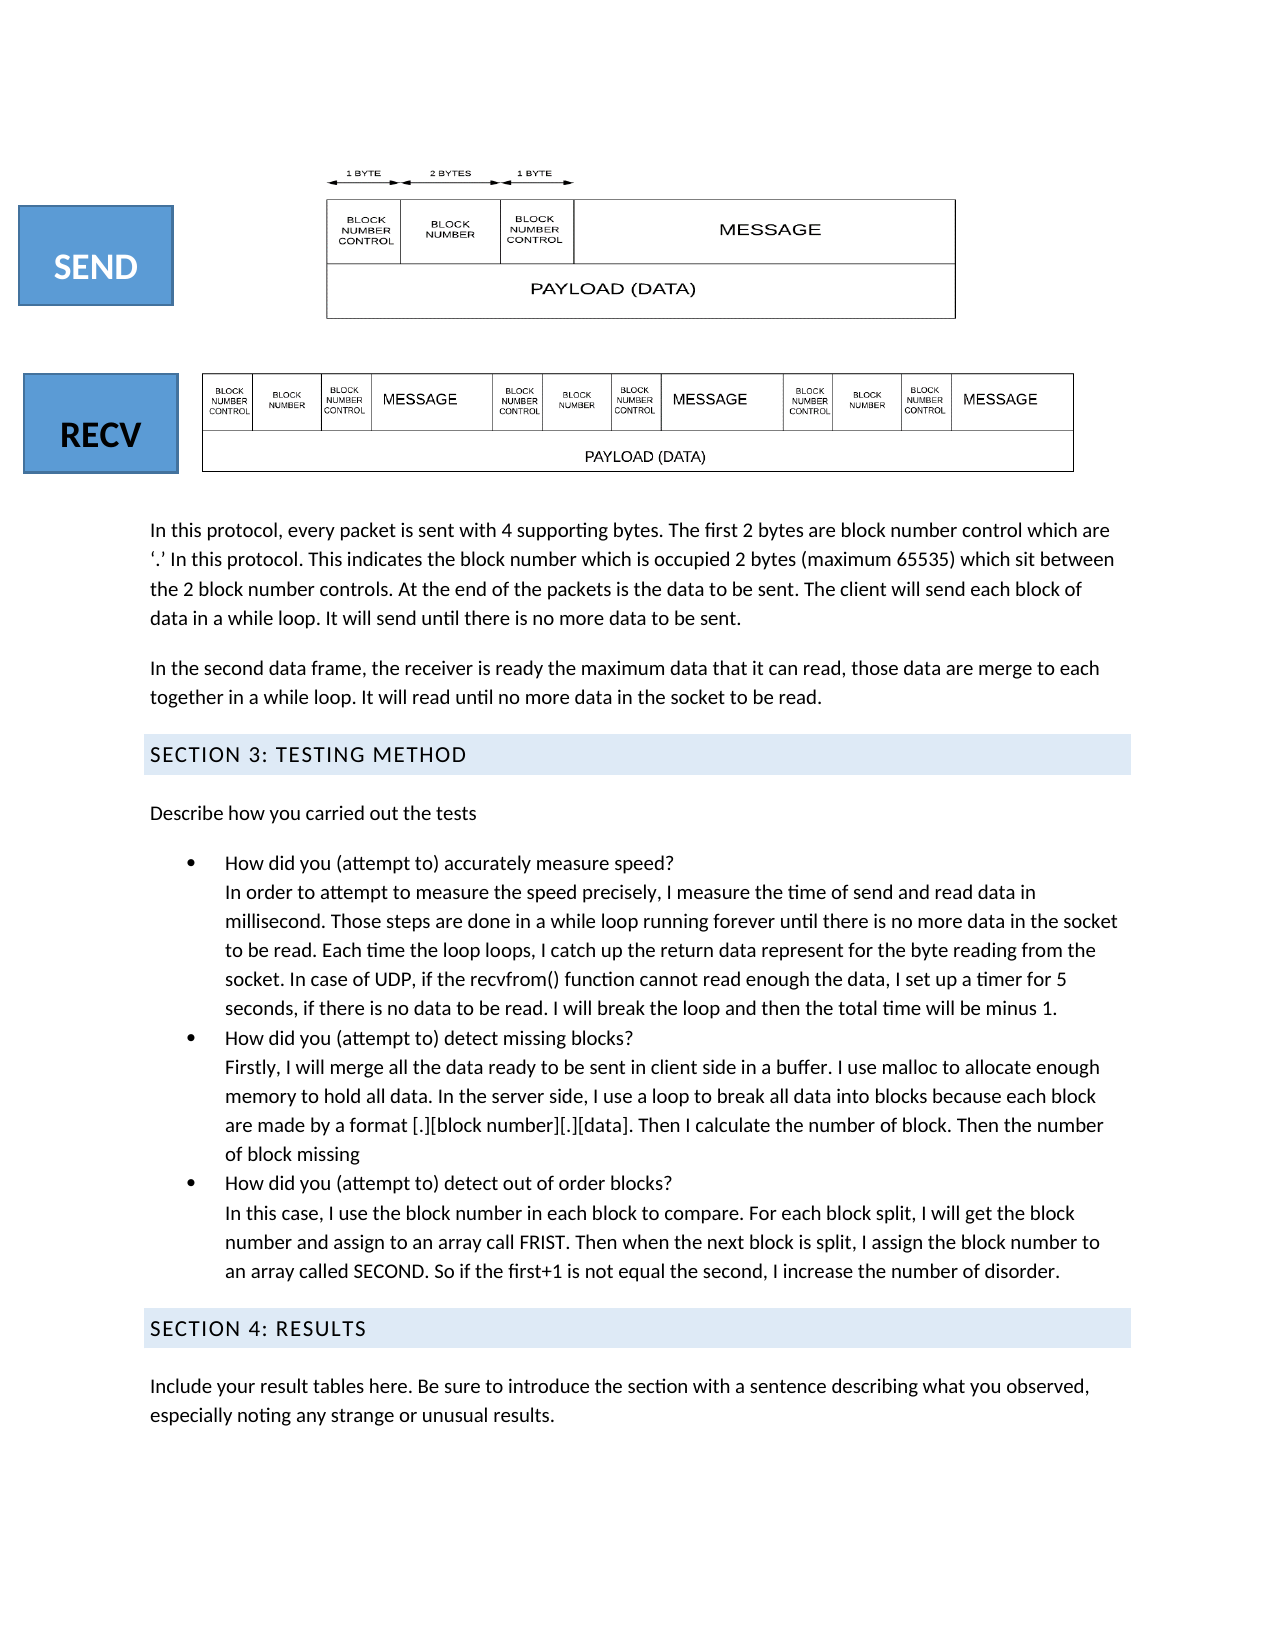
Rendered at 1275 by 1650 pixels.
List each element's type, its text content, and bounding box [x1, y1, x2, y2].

subtitle SECTION 3: Testing Method [150, 740, 1125, 768]
text In the second data frame, the receiver is ready the maximum data that it can read, those data are merge to each together in a while loop. It will read until no more data in the socket to be read. [150, 655, 1125, 709]
list How did you (attempt to) detect missing blocks? [187, 1025, 1125, 1050]
text In this protocol, every packet is sent with 4 supporting bytes. The first 2 bytes are block number control which are ‘.’ In this protocol. This indicates the block number which is occupied 2 bytes (maximum 65535) which sit between the 2 block number controls. At the end of the packets is the data to be sent. The client will send each block of data in a while loop. It will send until there is no more data to be sent. [150, 517, 1125, 630]
list Firstly, I will merge all the data ready to be sent in client side in a buffer. I use malloc to allocate enough memory to hold all data. In the server side, I use a loop to break all data into blocks because each block are made by a format [.][block number][.][data]. Then I calculate the number of block. Then the number of block missing [225, 1054, 1125, 1167]
picture [276, 150, 999, 335]
list How did you (attempt to) detect out of order blocks? [187, 1171, 1125, 1196]
text Describe how you carried out the tests [150, 800, 1125, 825]
list In order to attempt to measure the speed precisely, I measure the time of send and read data in millisecond. Those steps are done in a while loop running forever until there is no more data in the socket to be read. Each time the loop loops, I catch up the return data represent for the byte reading from the socket. In case of UDP, if the recvfrom() function cannot read enough the data, I set up a timer for 5 seconds, if there is no data to be read. I will break the loop and then the total time will be minus 1. [225, 879, 1125, 1021]
subtitle SECTION 4: Results [150, 1314, 1125, 1342]
text Include your result tables here. Be sure to introduce the section with a sentence describing what you observed, especially noting any strange or unusual results. [150, 1373, 1125, 1428]
list How did you (attempt to) accurately measure speed? [187, 850, 1125, 875]
picture [150, 359, 1125, 493]
list In this case, I use the block number in each block to compare. For each block split, I will get the block number and assign to an array call FRIST. Then when the next block is split, I assign the block number to an array called SECOND. So if the first+1 is not equal the second, I increase the number of disorder. [225, 1200, 1125, 1283]
